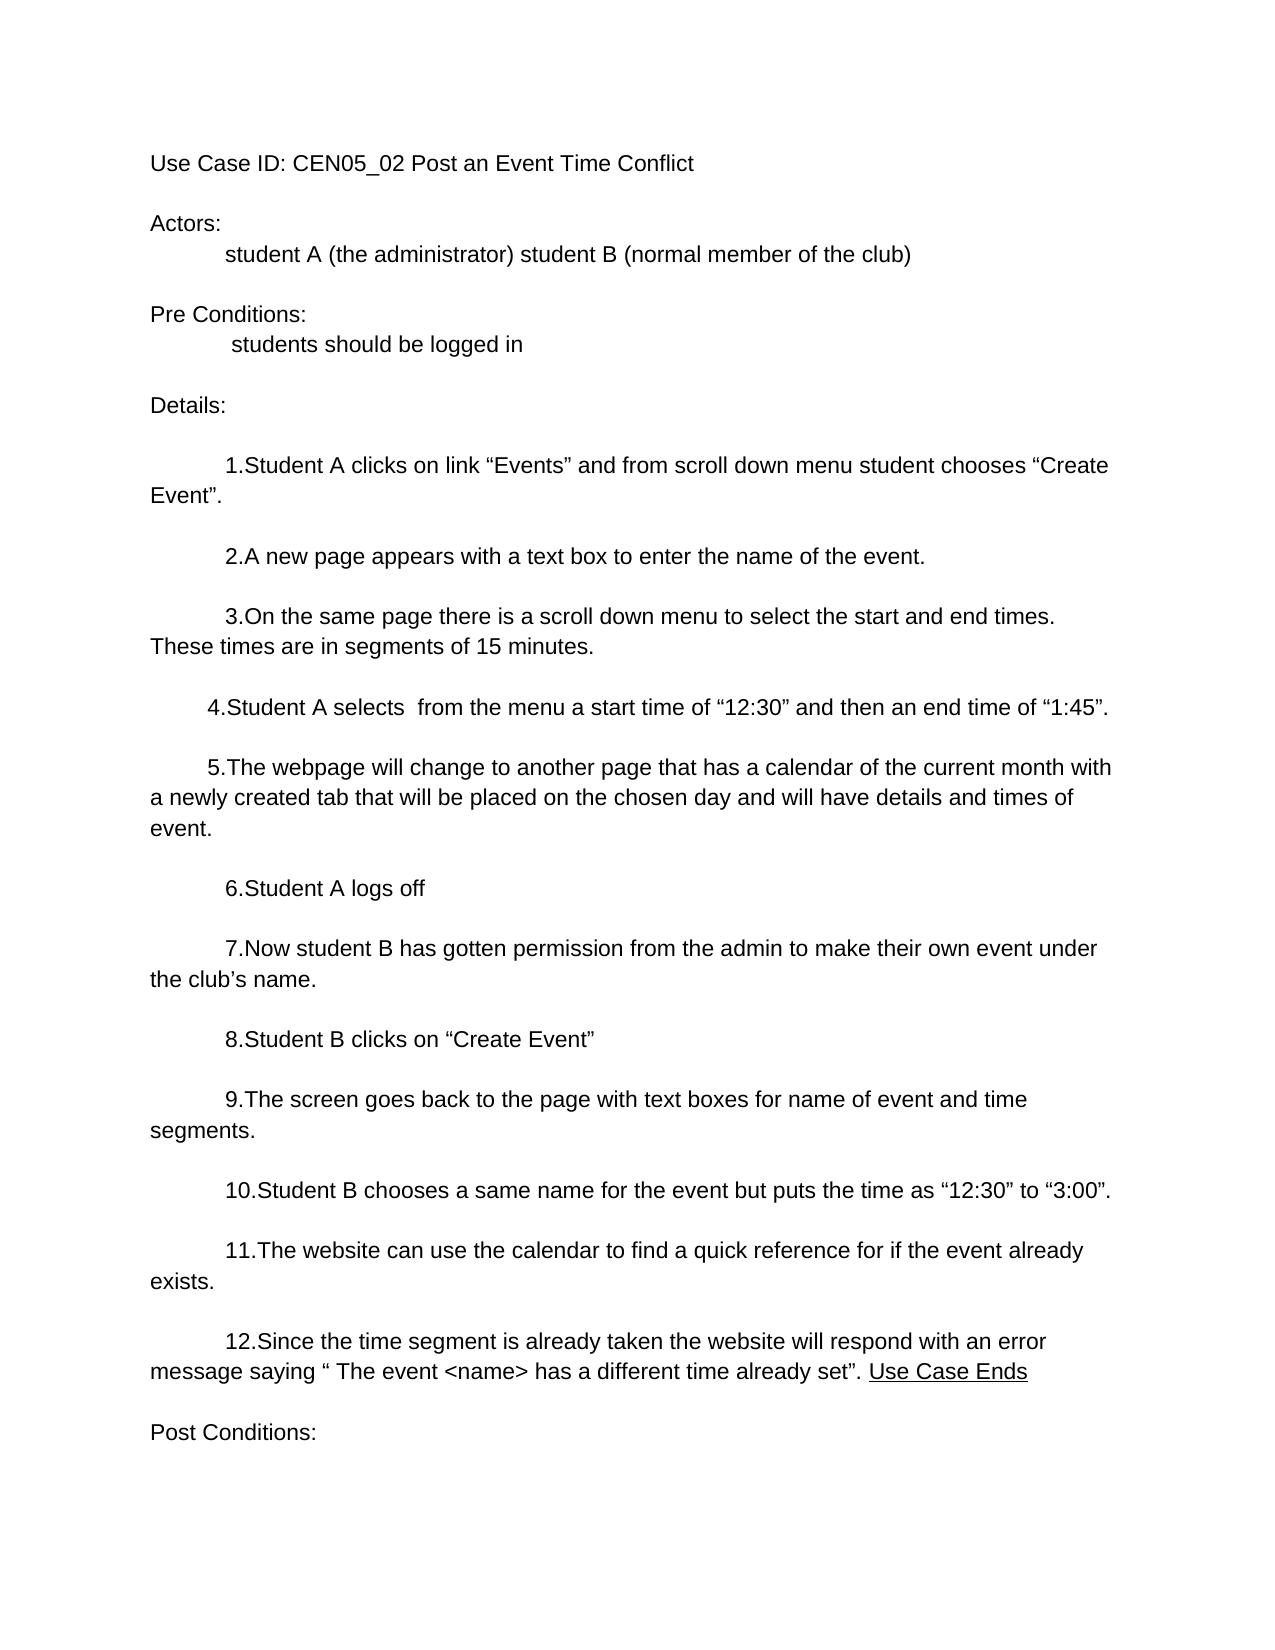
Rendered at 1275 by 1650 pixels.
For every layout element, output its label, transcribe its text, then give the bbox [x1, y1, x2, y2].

text 11.The website can use the calendar to find a quick reference for if the event already exists. [150, 1237, 1125, 1294]
text 8.Student B clicks on “Create Event” [150, 1026, 1125, 1052]
text 6.Student A logs off [150, 875, 1125, 901]
text 3.On the same page there is a scroll down menu to select the start and end times. These times are in segments of 15 minutes. [150, 603, 1125, 660]
text students should be logged in [150, 331, 1125, 358]
text 10.Student B chooses a same name for the event but puts the time as “12:30” to “3:00”. [150, 1177, 1125, 1203]
text Pre Conditions: [150, 301, 1125, 327]
text 4.Student A selects from the menu a start time of “12:30” and then an end time of “1:45”. [150, 694, 1125, 720]
text student A (the administrator) student B (normal member of the club) [150, 241, 1125, 267]
text 12.Since the time segment is already taken the website will respond with an error message saying “ The event <name> has a different time already set”. Use Case Ends [150, 1328, 1125, 1385]
text Details: [150, 392, 1125, 418]
text 7.Now student B has gotten permission from the admin to make their own event under the club’s name. [150, 935, 1125, 992]
text Actors: [150, 210, 1125, 237]
text Use Case ID: CEN05_02 Post an Event Time Conflict [150, 150, 1125, 176]
text 1.Student A clicks on link “Events” and from scroll down menu student chooses “Create Event”. [150, 452, 1125, 509]
text 9.The screen goes back to the page with text boxes for name of event and time segments. [150, 1086, 1125, 1143]
text Post Conditions: [150, 1419, 1125, 1445]
text 2.A new page appears with a text box to enter the name of the event. [150, 543, 1125, 569]
text 5.The webpage will change to another page that has a calendar of the current month with a newly created tab that will be placed on the chosen day and will have details and times of event. [150, 754, 1125, 841]
